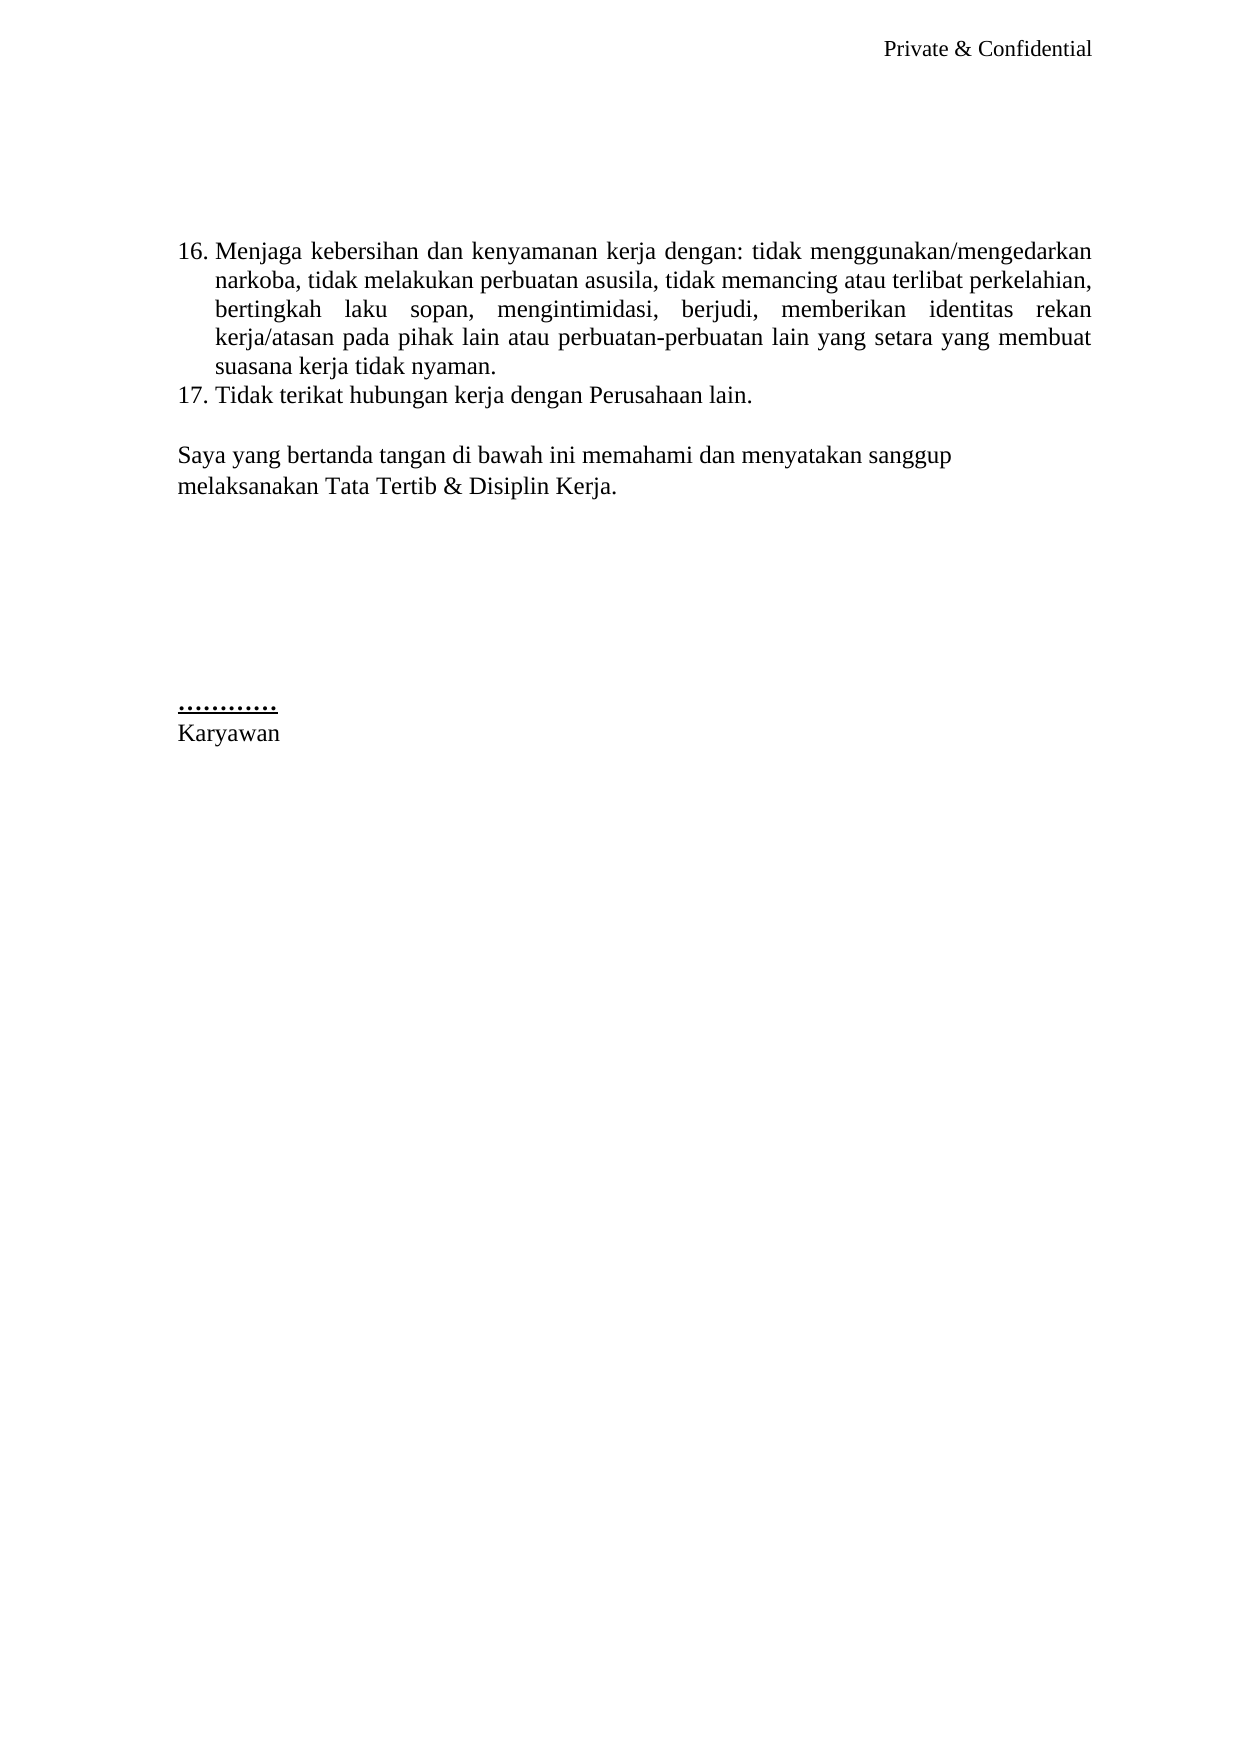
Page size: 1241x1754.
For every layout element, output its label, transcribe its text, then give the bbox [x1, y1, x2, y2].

text Saya yang bertanda tangan di bawah ini memahami dan menyatakan sanggup [177, 440, 1092, 468]
list Menjaga kebersihan dan kenyamanan kerja dengan: tidak menggunakan/mengedarkan narkoba, tidak melakukan perbuatan asusila, tidak memancing atau terlibat perkelahian, bertingkah laku sopan, mengintimidasi, berjudi, memberikan identitas rekan kerja/atasan pada pihak lain atau perbuatan-perbuatan lain yang setara yang membuat suasana kerja tidak nyaman. [177, 236, 1092, 380]
list Tidak terikat hubungan kerja dengan Perusahaan lain. [177, 380, 1092, 409]
text melaksanakan Tata Tertib & Disiplin Kerja. [177, 471, 1092, 499]
text ………… [177, 687, 1092, 716]
text Karyawan [177, 718, 1092, 747]
